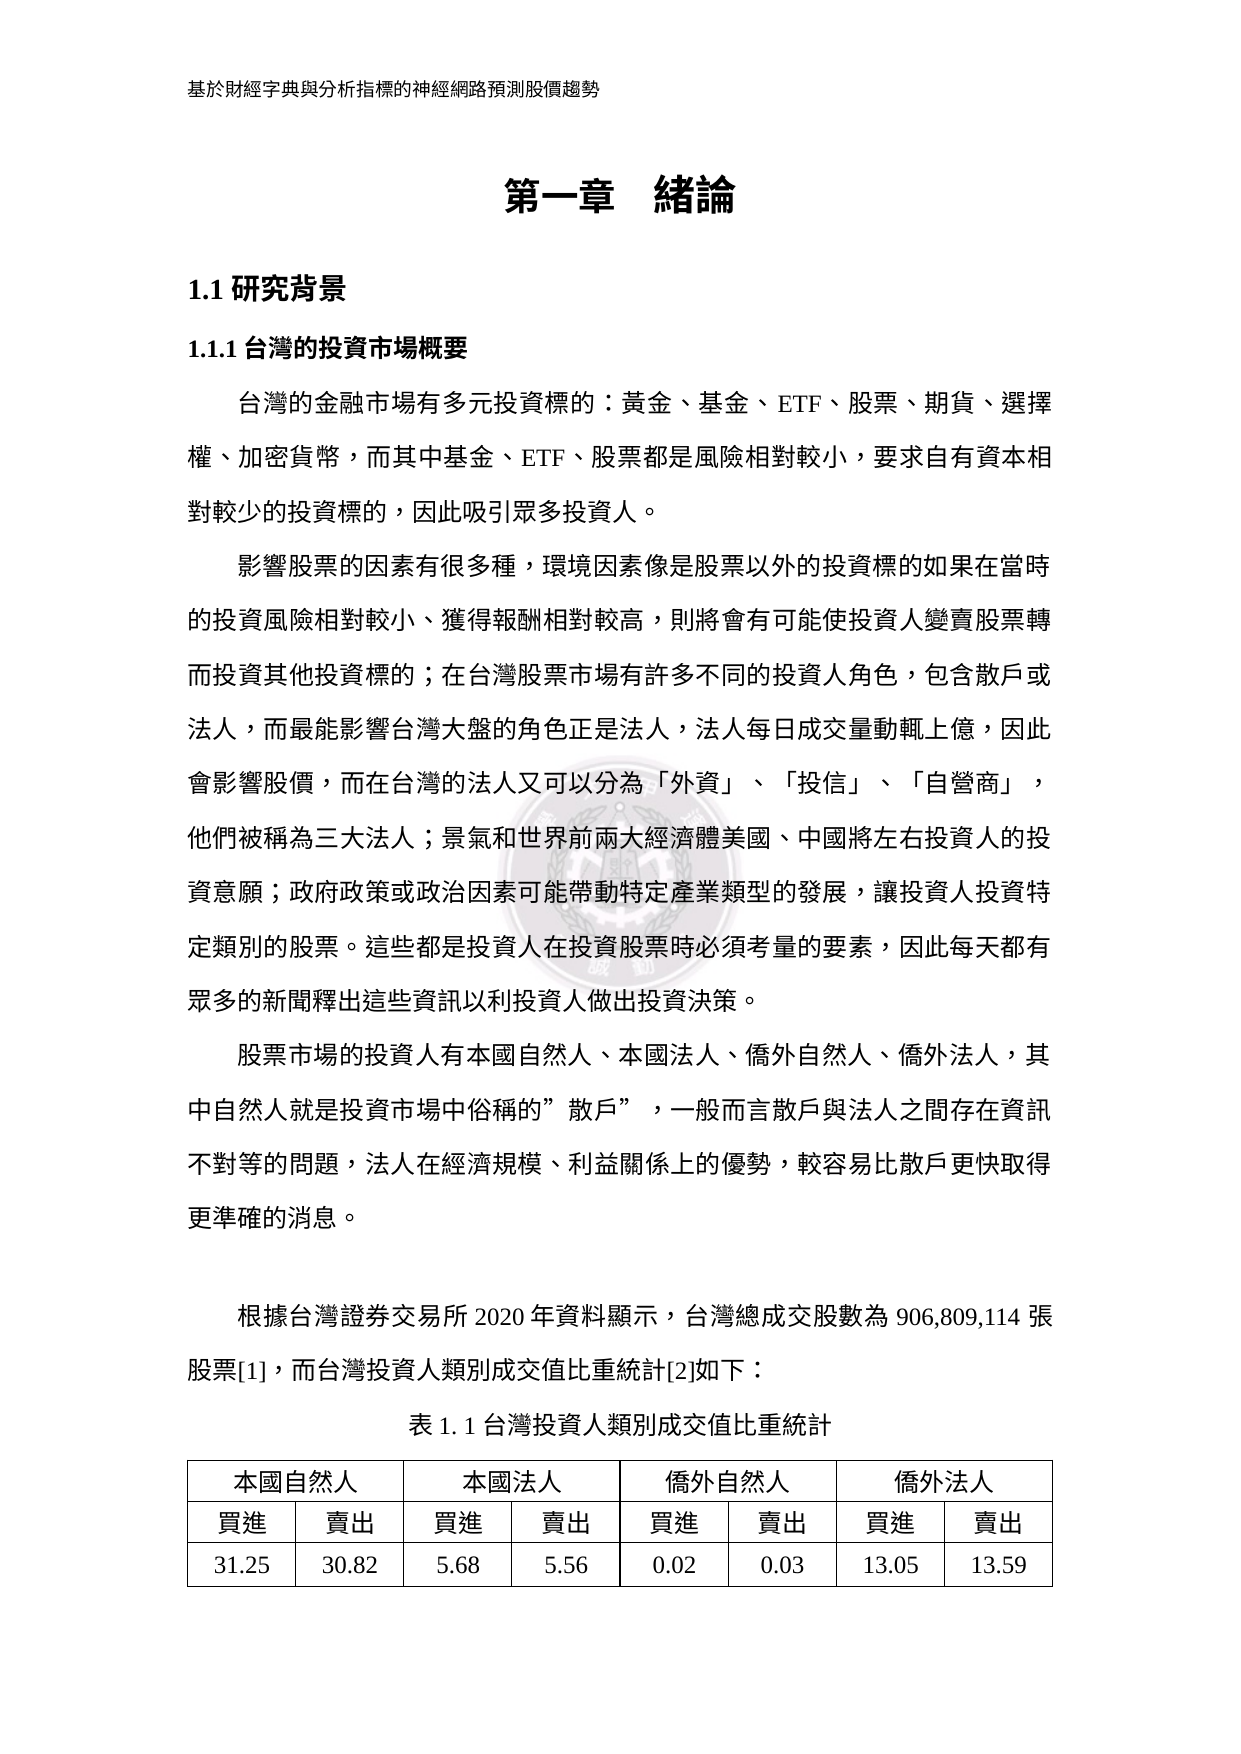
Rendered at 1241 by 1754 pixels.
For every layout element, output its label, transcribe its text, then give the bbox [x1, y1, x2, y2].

table_cell 30.82 [296, 1543, 403, 1586]
table_header 本國法人 [404, 1461, 619, 1501]
table_cell 0.03 [729, 1543, 836, 1586]
table_cell 買進 [188, 1502, 295, 1542]
table_cell 5.56 [512, 1543, 619, 1586]
table_cell 買進 [404, 1502, 511, 1542]
subtitle 緒論 [187, 162, 1053, 223]
table_header 本國自然人 [188, 1461, 403, 1501]
table_cell 賣出 [729, 1502, 836, 1542]
text 台灣的金融市場有多元投資標的：黃金、基金、ETF、股票、期貨、選擇權、加密貨幣，而其中基金、ETF、股票都是風險相對較小，要求自有資本相對較少的投資標的，因此吸引眾多投資人。 [187, 383, 1053, 528]
text 股票市場的投資人有本國自然人、本國法人、僑外自然人、僑外法人，其中自然人就是投資市場中俗稱的”散戶”，一般而言散戶與法人之間存在資訊不對等的問題，法人在經濟規模、利益關係上的優勢，較容易比散戶更快取得更準確的消息。 [187, 1036, 1053, 1235]
table_cell 13.59 [945, 1543, 1052, 1586]
table_cell 13.05 [837, 1543, 944, 1586]
table_cell 買進 [837, 1502, 944, 1542]
text 表1. 1 台灣投資人類別成交值比重統計 [187, 1405, 1053, 1441]
table_cell 買進 [621, 1502, 728, 1542]
table_header 僑外自然人 [621, 1461, 836, 1501]
table_cell 賣出 [945, 1502, 1052, 1542]
table_cell 0.02 [621, 1543, 728, 1586]
text 影響股票的因素有很多種，環境因素像是股票以外的投資標的如果在當時的投資風險相對較小、獲得報酬相對較高，則將會有可能使投資人變賣股票轉而投資其他投資標的；在台灣股票市場有許多不同的投資人角色，包含散戶或法人，而最能影響台灣大盤的角色正是法人，法人每日成交量動輒上億，因此會影響股價，而在台灣的法人又可以分為「外資」、「投信」、「自營商」，他們被稱為三大法人；景氣和世界前兩大經濟體美國、中國將左右投資人的投資意願；政府政策或政治因素可能帶動特定產業類型的發展，讓投資人投資特定類別的股票。這些都是投資人在投資股票時必須考量的要素，因此每天都有眾多的新聞釋出這些資訊以利投資人做出投資決策。 [187, 546, 1053, 1018]
text 1.1.1 台灣的投資市場概要 [187, 329, 1053, 365]
table_cell 賣出 [296, 1502, 403, 1542]
text 1.1 研究背景 [187, 265, 1053, 308]
table_cell 賣出 [512, 1502, 619, 1542]
table_cell 5.68 [404, 1543, 511, 1586]
text 根據台灣證券交易所2020年資料顯示，台灣總成交股數為906,809,114 張股票[1]，而台灣投資人類別成交值比重統計[2]如下： [187, 1296, 1053, 1387]
table_cell 31.25 [188, 1543, 295, 1586]
table_header 僑外法人 [837, 1461, 1052, 1501]
